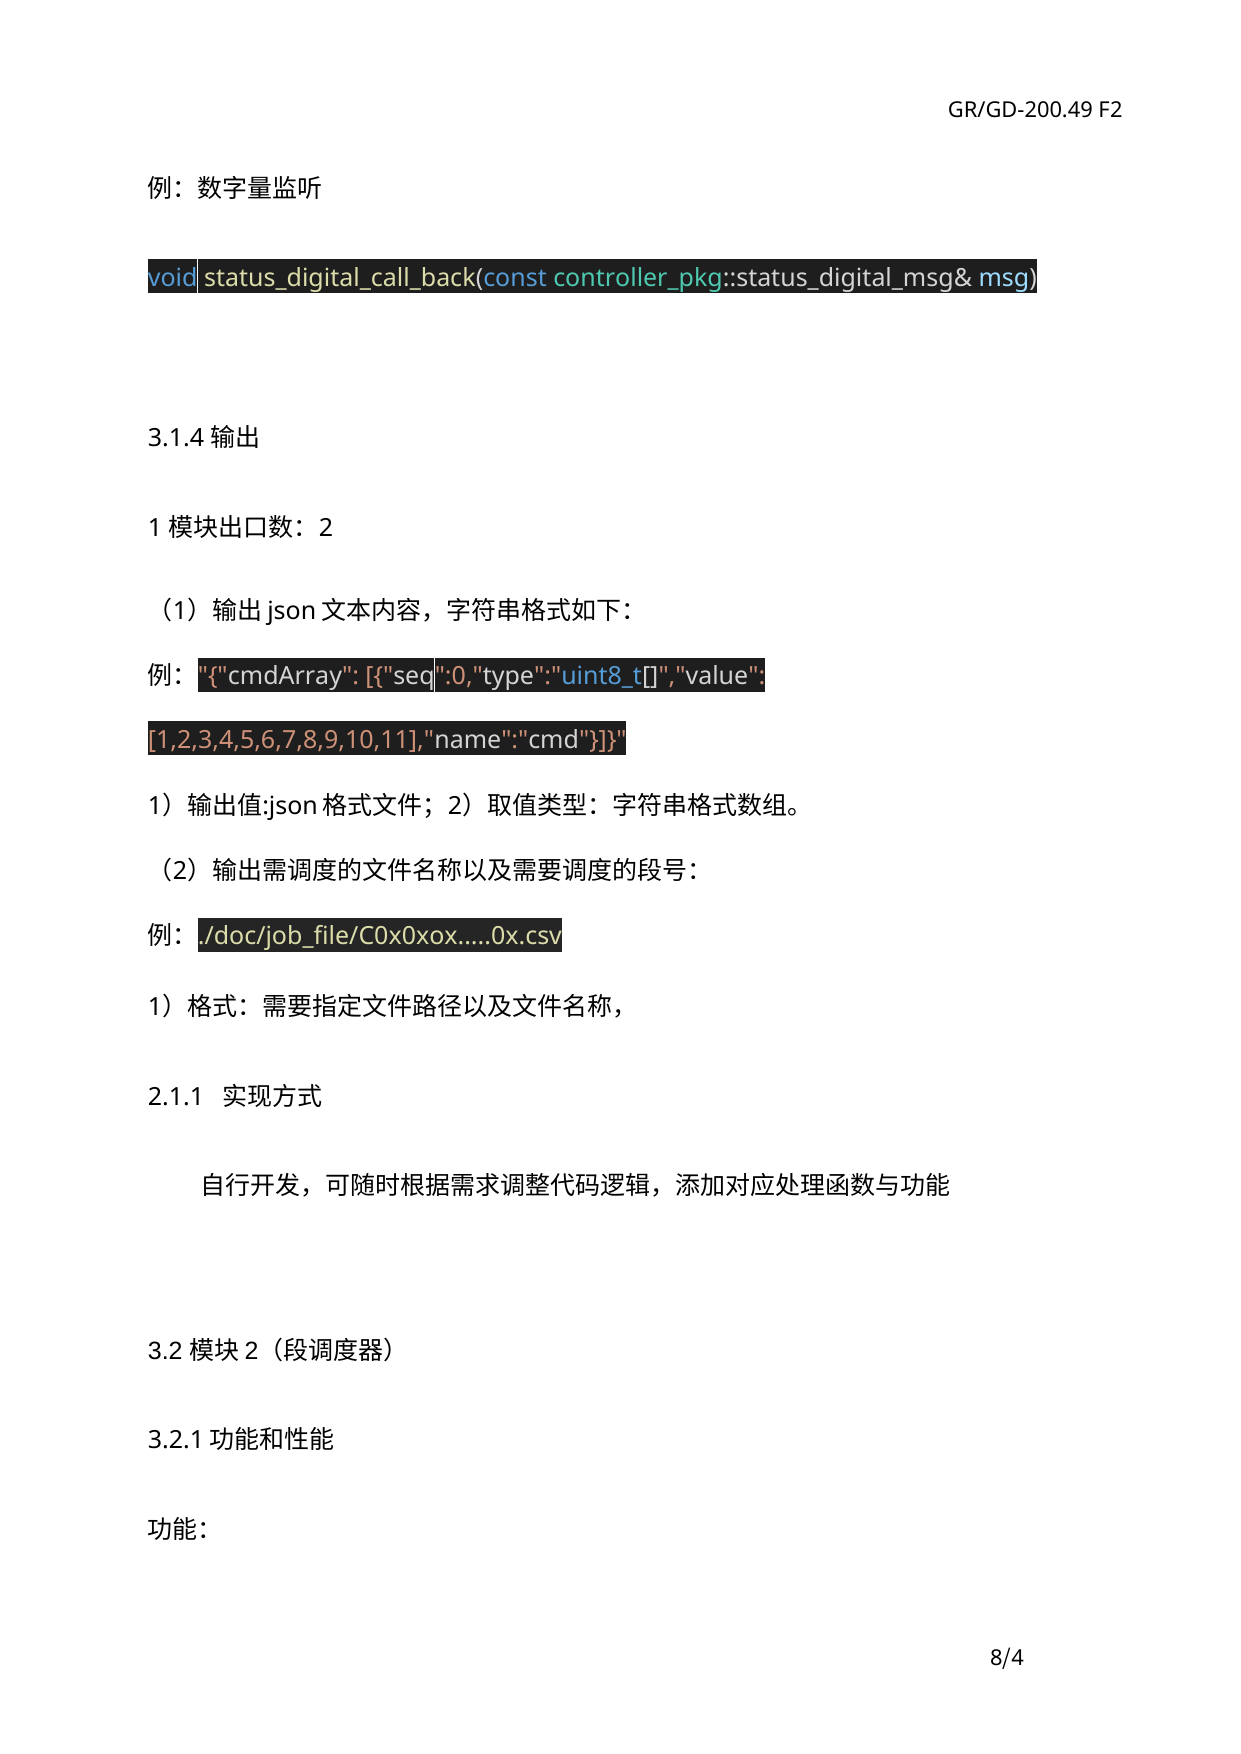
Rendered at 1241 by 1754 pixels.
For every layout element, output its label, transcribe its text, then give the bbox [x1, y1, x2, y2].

subtitle void status_digital_call_back(const controller_pkg::status_digital_msg& msg) [148, 244, 1122, 309]
text （2）输出需调度的文件名称以及需要调度的段号： [148, 836, 1122, 901]
text 1）输出值:json格式文件；2）取值类型：字符串格式数组。 [148, 771, 1122, 836]
text 1 模块出口数：2 [148, 493, 1122, 558]
list 功能： [148, 1495, 1122, 1560]
subtitle 3.1.4 输出 [148, 403, 1122, 468]
subtitle 实现方式 [148, 1062, 1122, 1127]
subtitle 3.2.1功能和性能 [148, 1405, 1122, 1470]
text 例：./doc/job_file/C0x0xox.....0x.csv [148, 901, 1122, 966]
list 输出json文本内容，字符串格式如下： [148, 576, 1122, 641]
subtitle 1）格式：需要指定文件路径以及文件名称， [148, 972, 1122, 1037]
list 例："{"cmdArray": [{"seq":0,"type":"uint8_t[]","value":[1,2,3,4,5,6,7,8,9,10,11],"name":"cmd"}]}" [148, 641, 1122, 771]
subtitle 例：数字量监听 [148, 154, 1122, 219]
text 3.2 模块2（段调度器） [148, 1316, 1122, 1381]
text 自行开发，可随时根据需求调整代码逻辑，添加对应处理函数与功能 [148, 1151, 1122, 1216]
